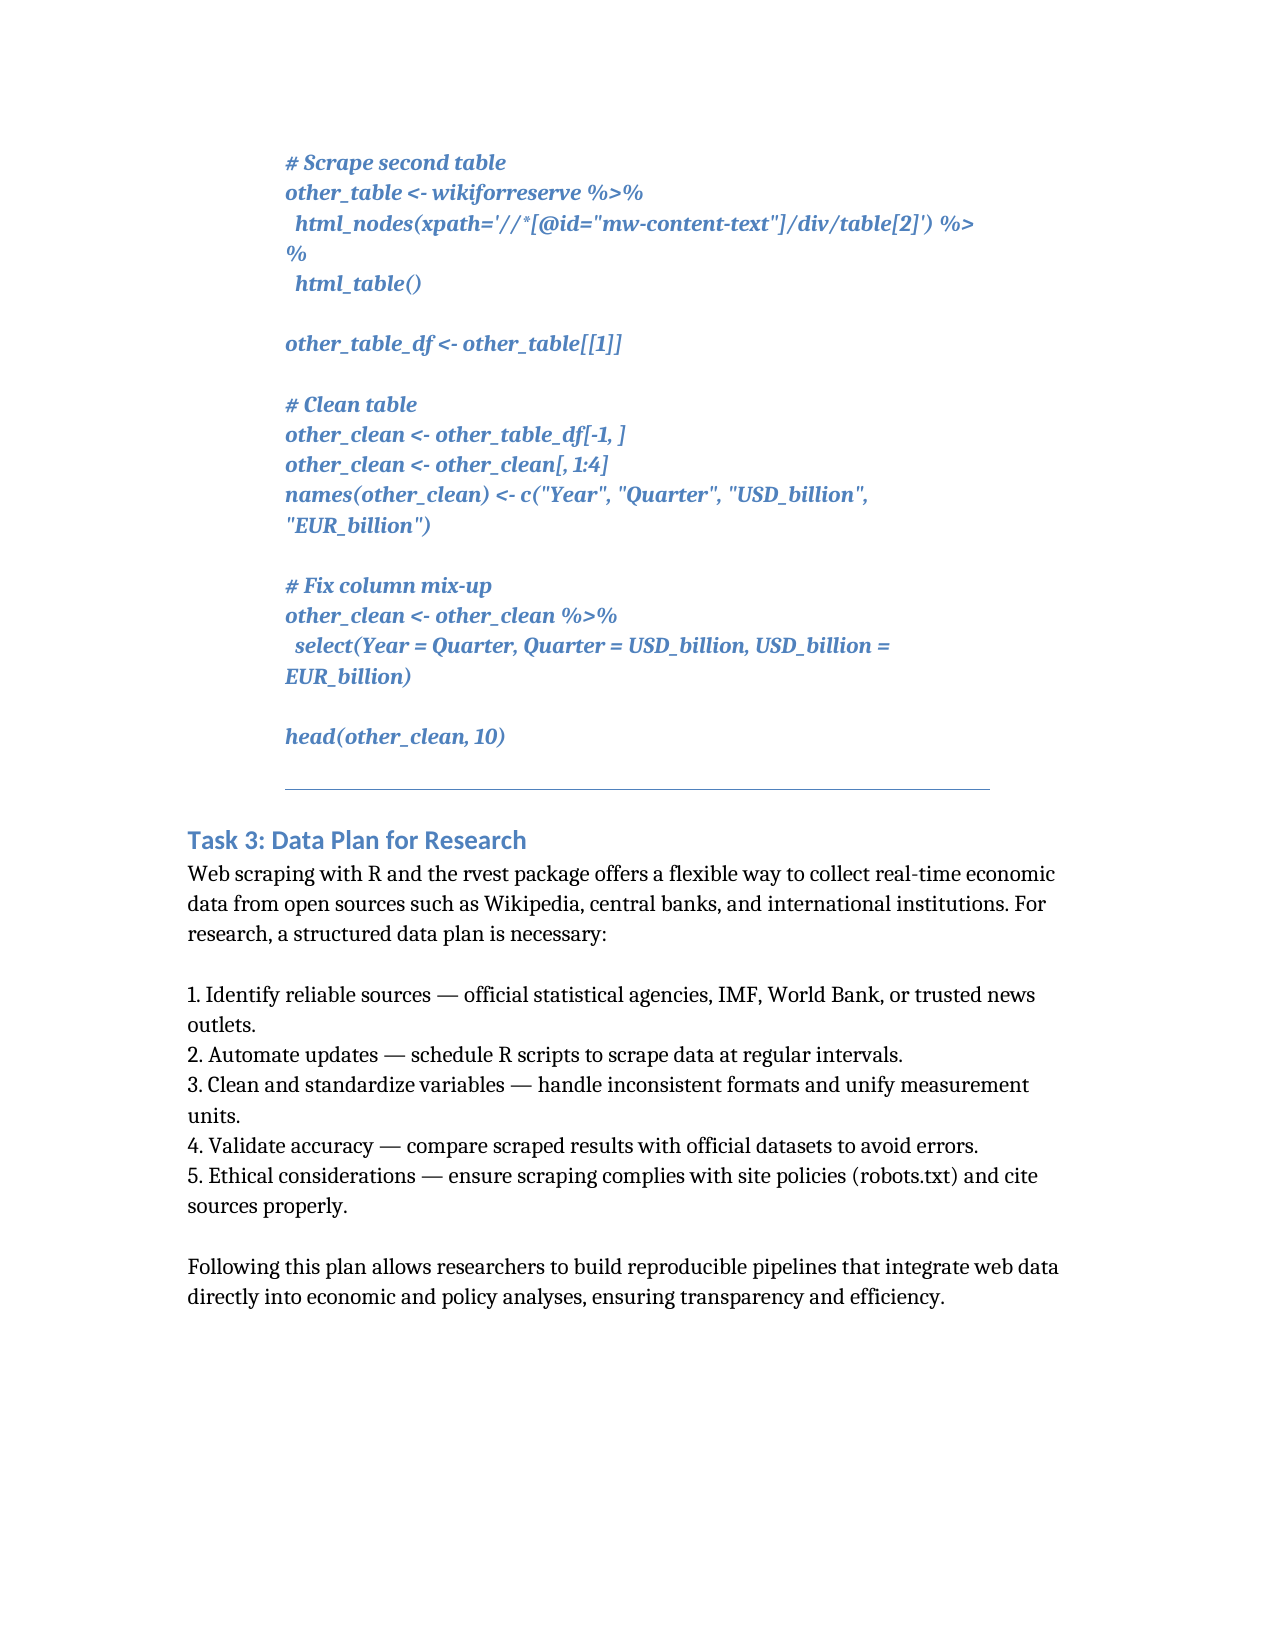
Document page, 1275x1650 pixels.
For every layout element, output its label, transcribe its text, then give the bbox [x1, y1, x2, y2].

subtitle Task 3: Data Plan for Research [187, 823, 1087, 856]
text # Scrape second table other_table <- wikiforreserve %>% html_nodes(xpath='//*[@id="mw-content-text"]/div/table[2]') %>% html_table() other_table_df <- other_table[[1]] # Clean table other_clean <- other_table_df[-1, ] other_clean <- other_clean[, 1:4] names(other_clean) <- c("Year", "Quarter", "USD_billion", "EUR_billion") # Fix column mix-up other_clean <- other_clean %>% select(Year = Quarter, Quarter = USD_billion, USD_billion = EUR_billion) head(other_clean, 10) [285, 150, 990, 789]
text Web scraping with R and the rvest package offers a flexible way to collect real-time economic data from open sources such as Wikipedia, central banks, and international institutions. For research, a structured data plan is necessary: 1. Identify reliable sources — official statistical agencies, IMF, World Bank, or trusted news outlets. 2. Automate updates — schedule R scripts to scrape data at regular intervals. 3. Clean and standardize variables — handle inconsistent formats and unify measurement units. 4. Validate accuracy — compare scraped results with official datasets to avoid errors. 5. Ethical considerations — ensure scraping complies with site policies (robots.txt) and cite sources properly. Following this plan allows researchers to build reproducible pipelines that integrate web data directly into economic and policy analyses, ensuring transparency and efficiency. [187, 861, 1087, 1310]
